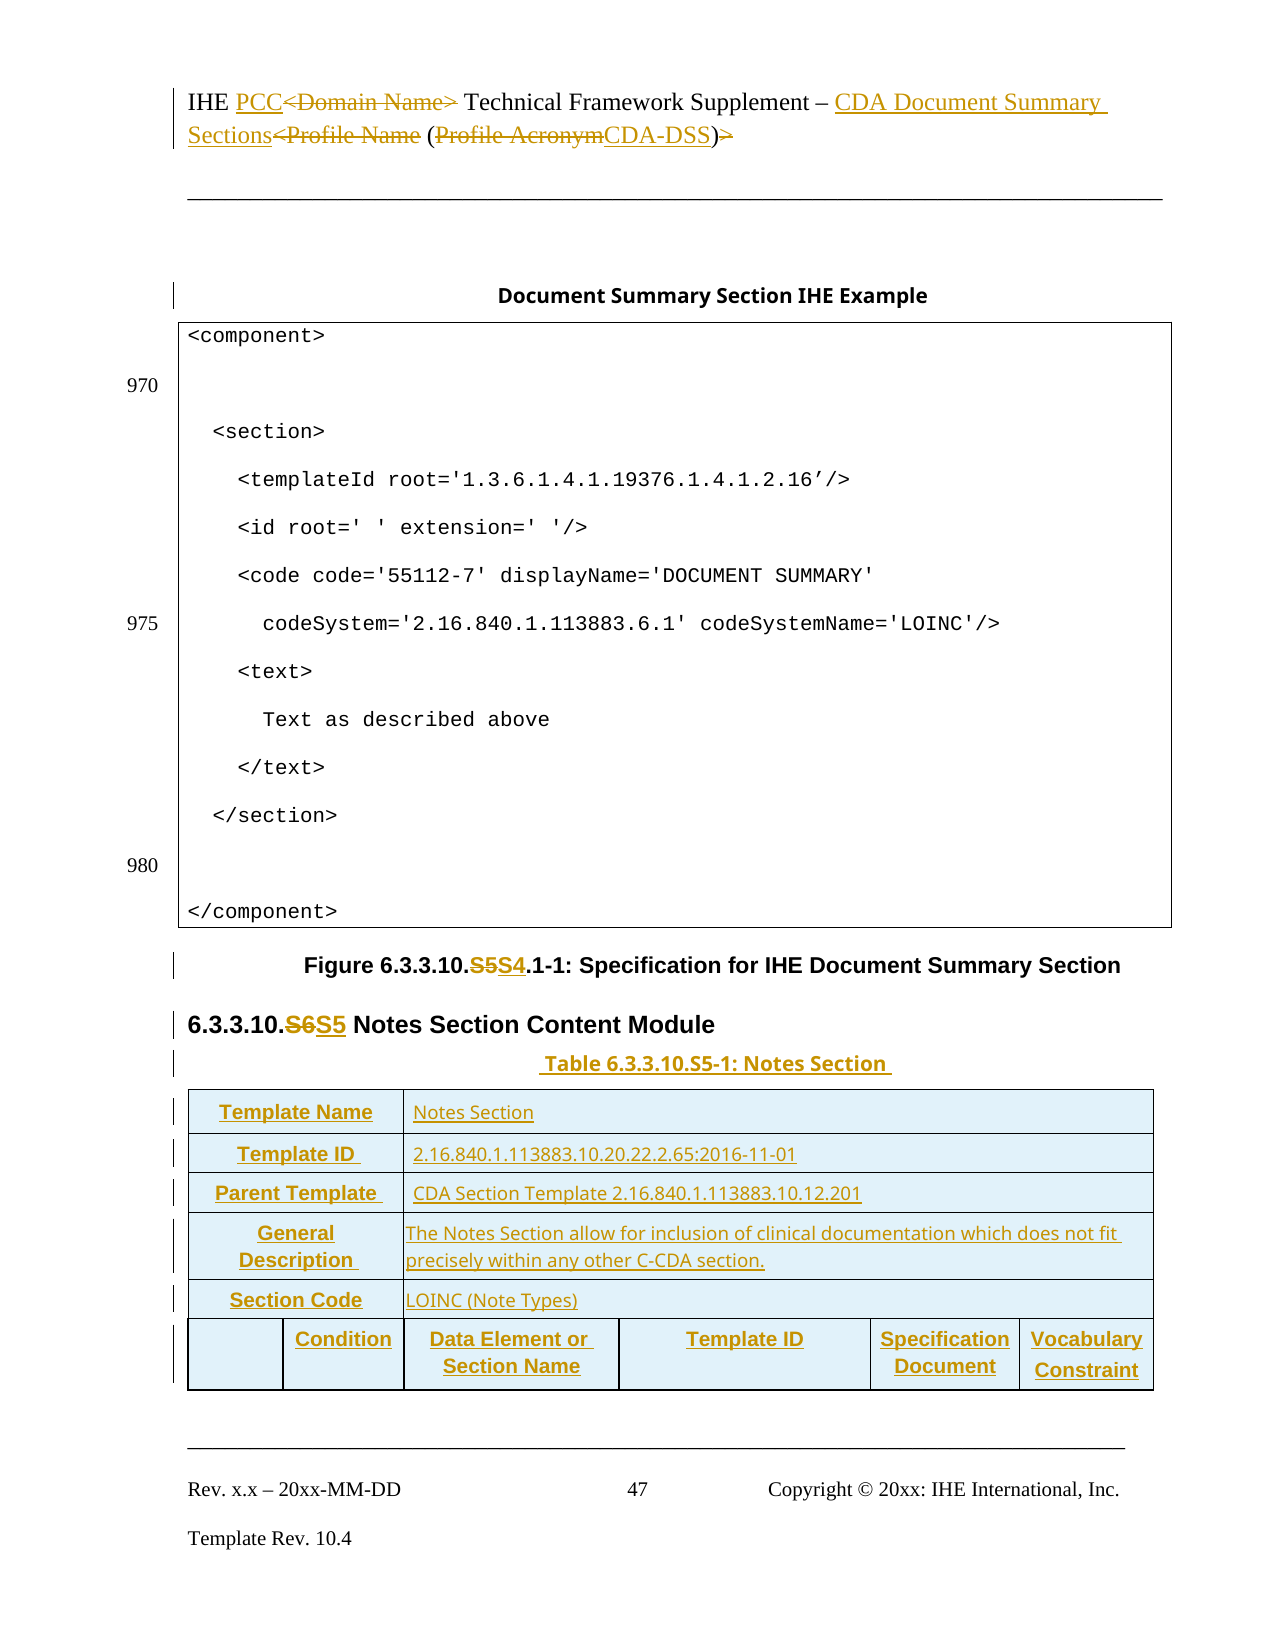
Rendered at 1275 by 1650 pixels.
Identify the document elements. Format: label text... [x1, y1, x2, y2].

text Document Summary Section IHE Example [262, 282, 1162, 309]
text <id root=' ' extension=' '/> [179, 514, 1171, 541]
text </component> [179, 898, 1171, 927]
text </text> [179, 754, 1171, 781]
text codeSystem='2.16.840.1.113883.6.1' codeSystemName='LOINC'/> [179, 610, 1171, 637]
subtitle 6.3.3.10. Notes Section Content Module [187, 1011, 1162, 1039]
text <code code='55112-7' displayName='DOCUMENT SUMMARY' [179, 562, 1171, 588]
text <text> [179, 658, 1171, 684]
text Text as described above [179, 706, 1171, 733]
text </section> [179, 802, 1171, 829]
text <section> [179, 418, 1171, 444]
text <component> [179, 323, 1171, 348]
text <templateId root='1.3.6.1.4.1.19376.1.4.1.2.16’/> [179, 466, 1171, 492]
title Figure 6.3.3.10..1-1: Specification for IHE Document Summary Section [262, 952, 1162, 979]
